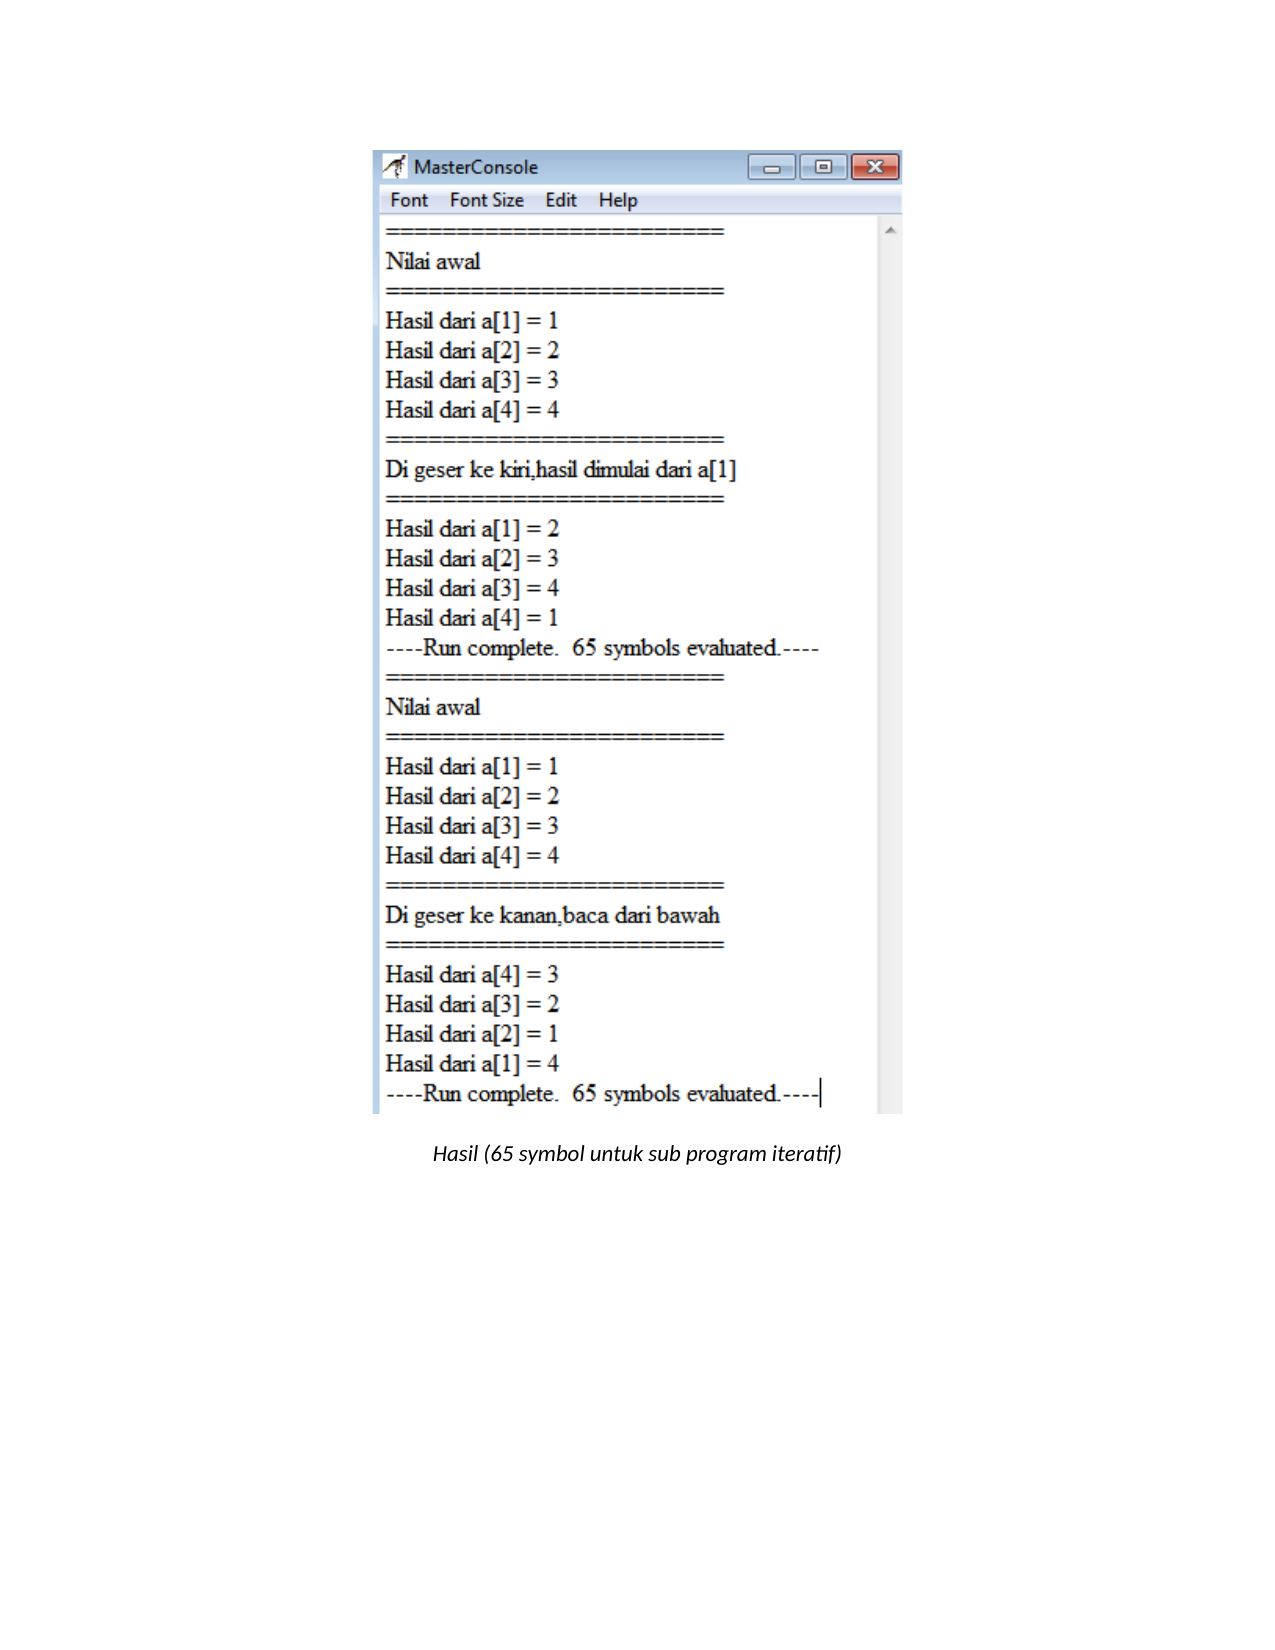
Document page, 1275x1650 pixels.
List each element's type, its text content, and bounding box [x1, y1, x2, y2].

picture [372, 150, 903, 1114]
text Hasil (65 symbol untuk sub program iteratif) [150, 1139, 1125, 1167]
